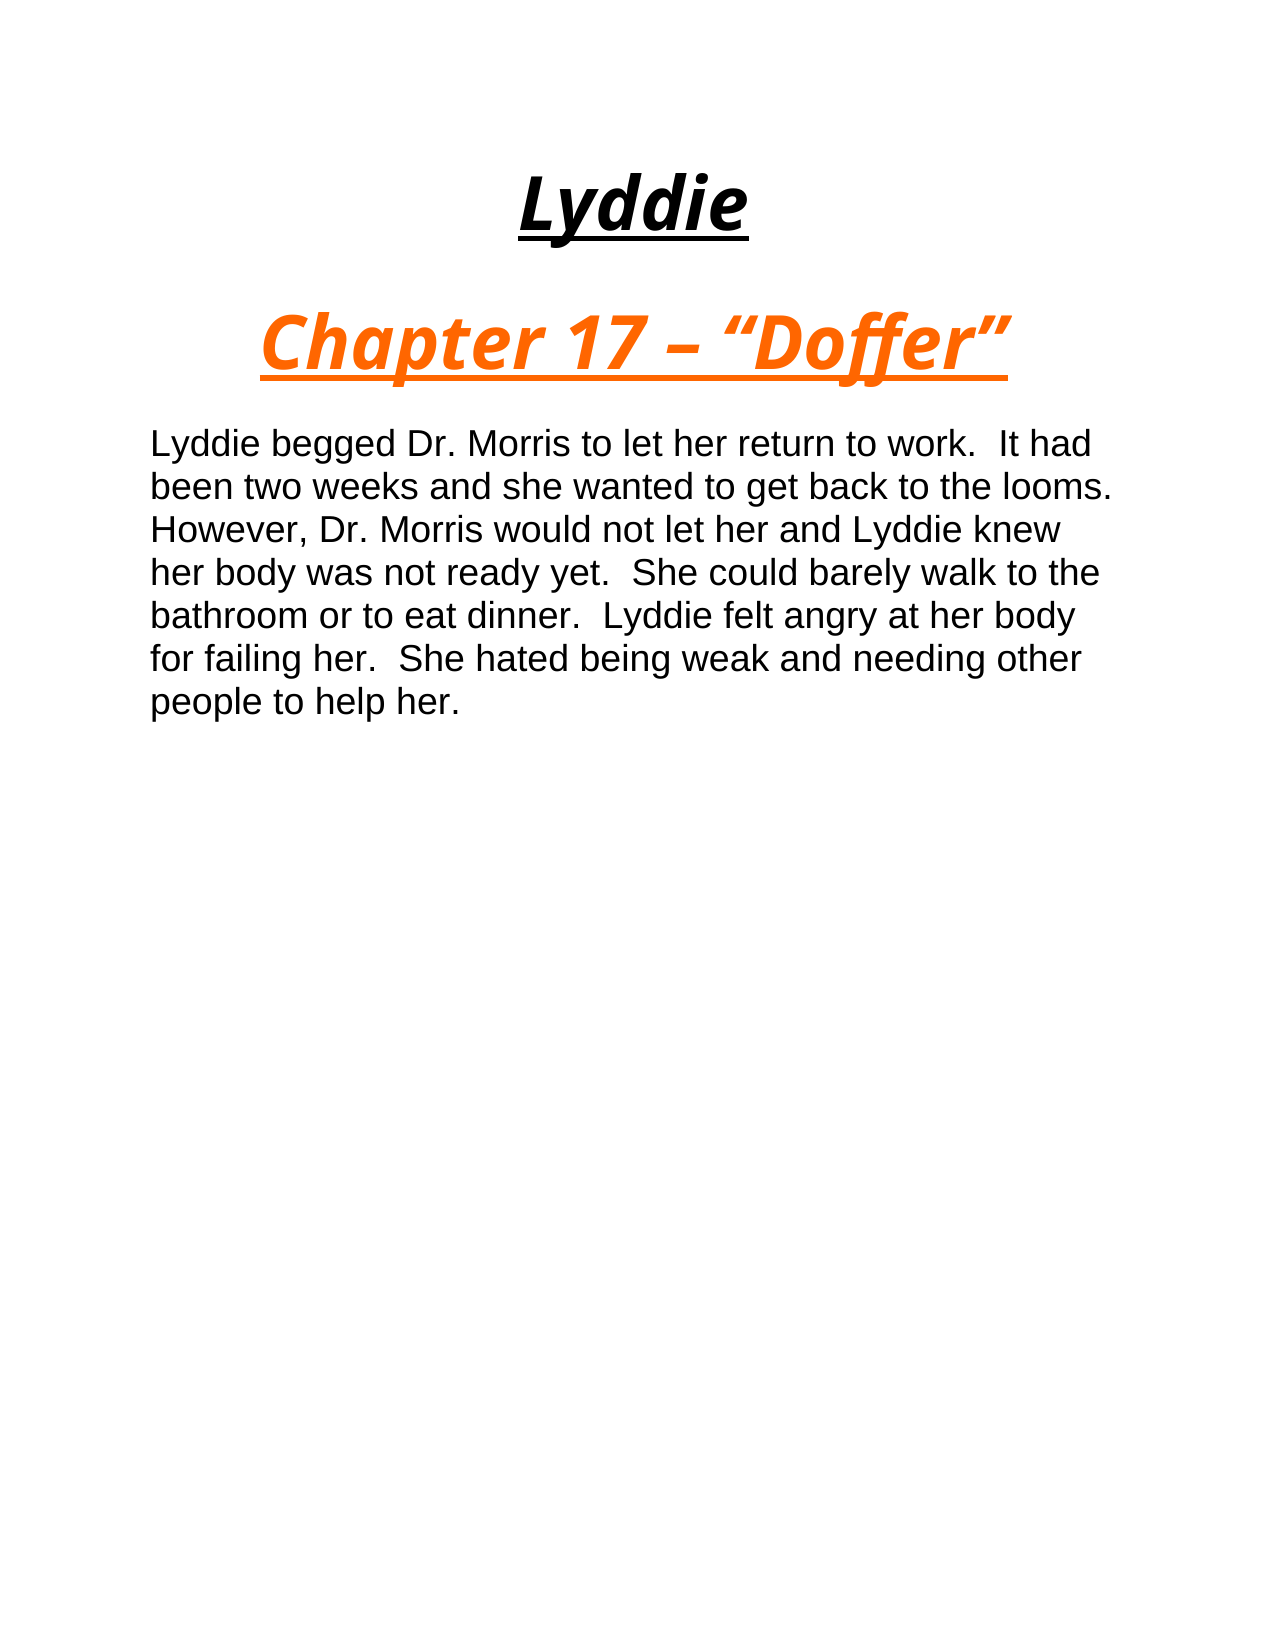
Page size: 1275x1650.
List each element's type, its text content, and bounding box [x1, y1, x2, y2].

text Chapter 17 – “Doffer” [150, 289, 1125, 392]
text Lyddie begged Dr. Morris to let her return to work. It had been two weeks and she wanted to get back to the looms. However, Dr. Morris would not let her and Lyddie knew her body was not ready yet. She could barely walk to the bathroom or to eat dinner. Lyddie felt angry at her body for failing her. She hated being weak and needing other people to help her. [150, 421, 1125, 723]
text Lyddie [150, 150, 1125, 252]
